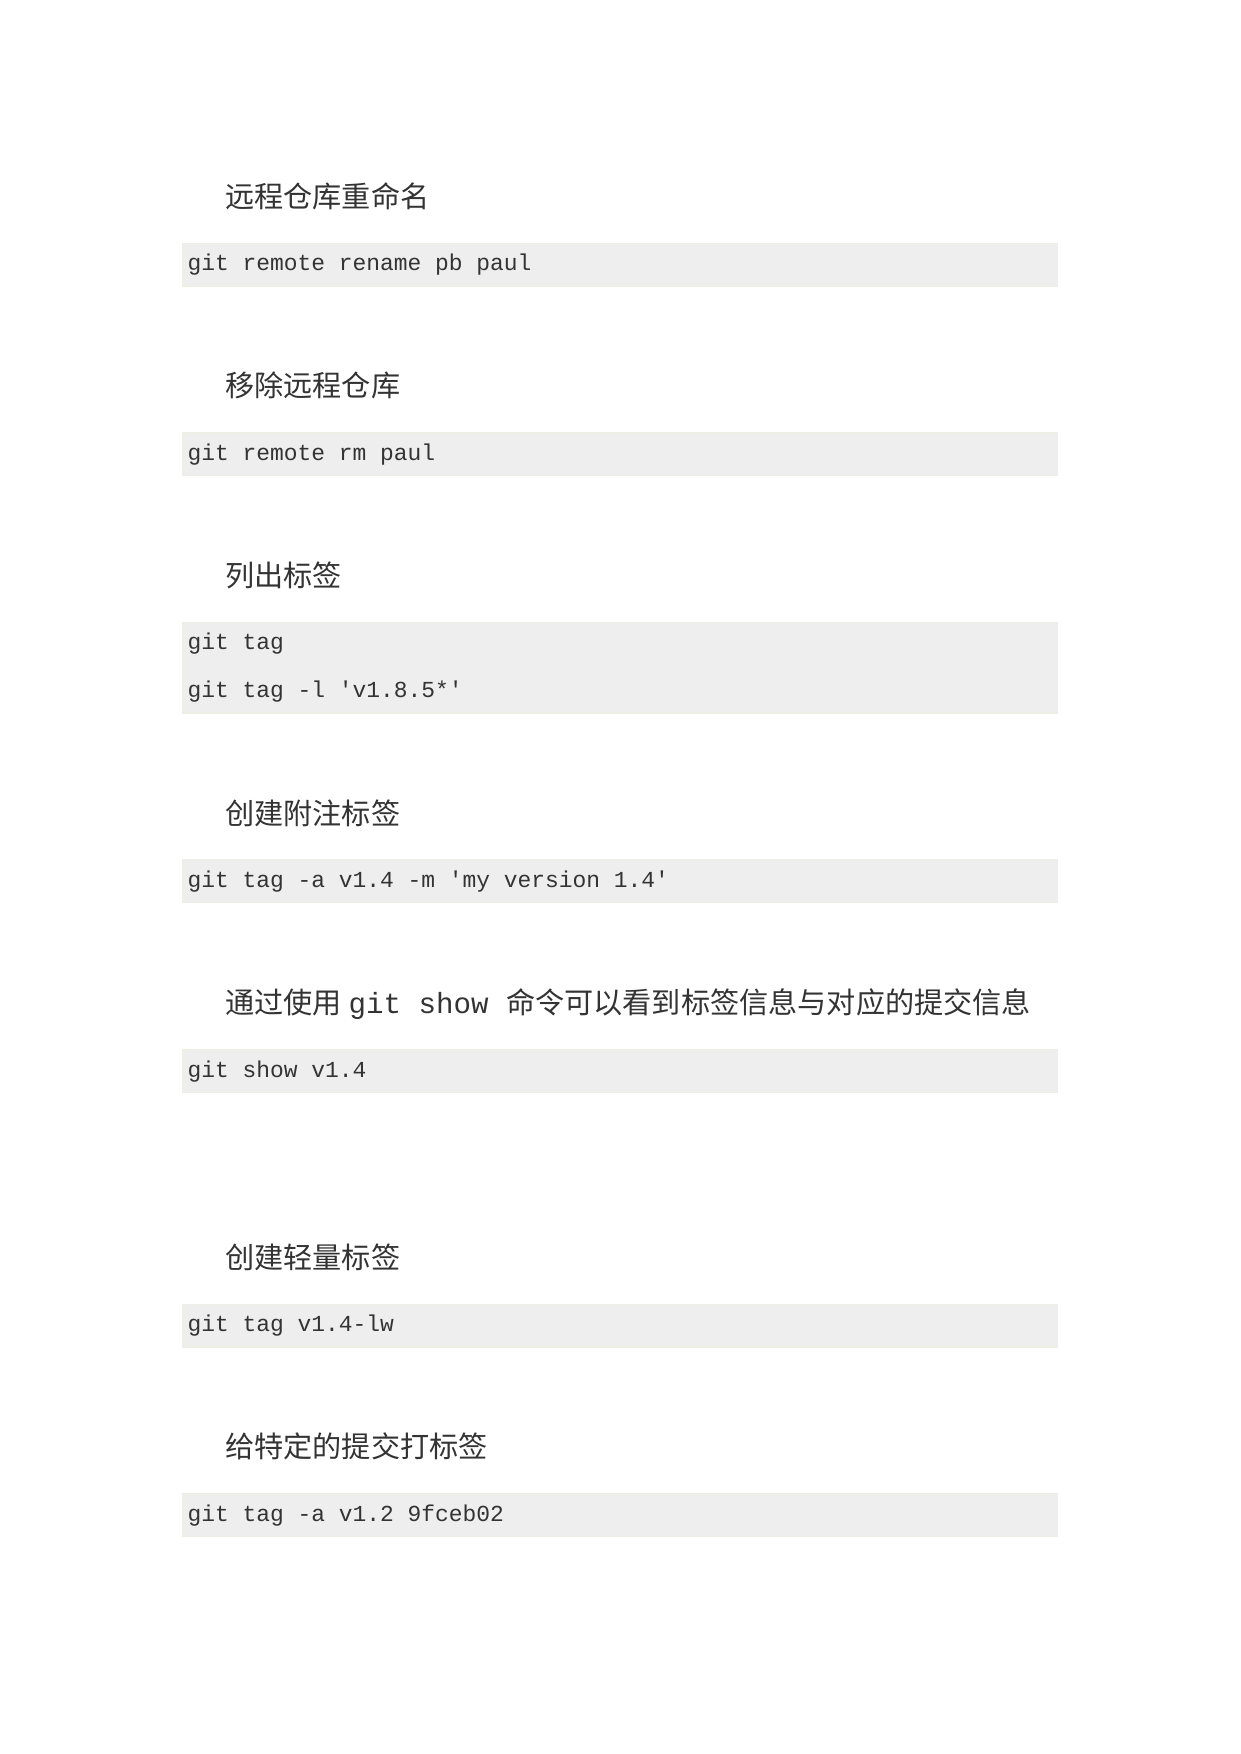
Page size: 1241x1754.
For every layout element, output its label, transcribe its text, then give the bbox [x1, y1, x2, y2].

text git tag -a v1.2 9fceb02 [183, 1495, 1057, 1536]
list 创建附注标签 [225, 779, 1053, 844]
text git remote rename pb paul [183, 244, 1057, 285]
list 远程仓库重命名 [225, 162, 1053, 227]
list 给特定的提交打标签 [225, 1413, 1053, 1478]
text git tag v1.4-lw [183, 1305, 1057, 1346]
list 移除远程仓库 [225, 352, 1053, 417]
list 列出标签 [225, 541, 1053, 606]
list 通过使用 git show 命令可以看到标签信息与对应的提交信息 [225, 968, 1053, 1033]
list 创建轻量标签 [225, 1223, 1053, 1288]
text git tag -l 'v1.8.5*' [183, 670, 1057, 712]
text git remote rm paul [183, 434, 1057, 475]
text git tag -a v1.4 -m 'my version 1.4' [183, 861, 1057, 902]
text git tag [183, 623, 1057, 660]
text git show v1.4 [183, 1051, 1057, 1092]
